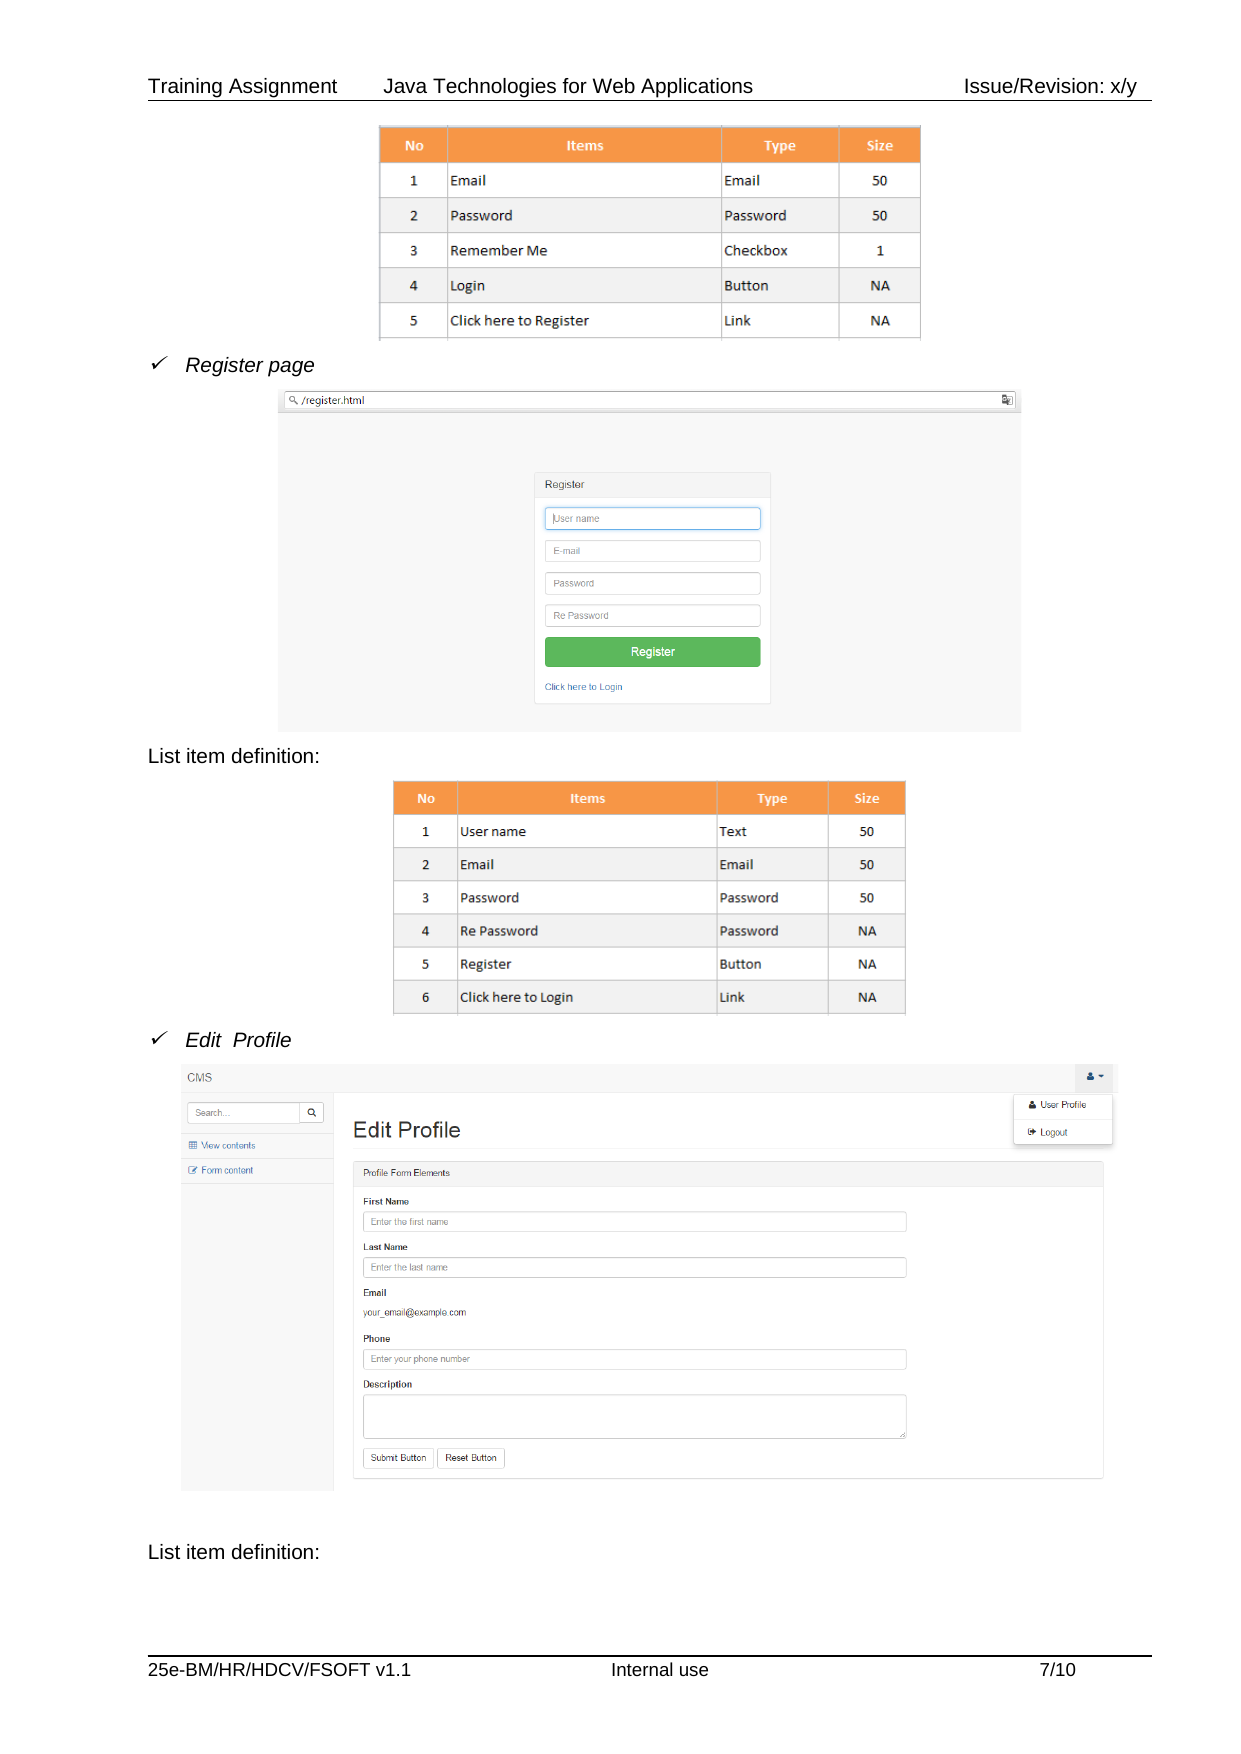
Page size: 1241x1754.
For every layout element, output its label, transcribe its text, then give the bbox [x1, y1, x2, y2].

picture [277, 389, 1022, 732]
picture [378, 125, 921, 341]
list List item definition: [148, 1539, 1152, 1563]
list List item definition: [148, 744, 1152, 768]
list Edit Profile [148, 1027, 1152, 1052]
list Register page [148, 353, 1152, 377]
picture [181, 1064, 1119, 1491]
picture [392, 780, 907, 1016]
